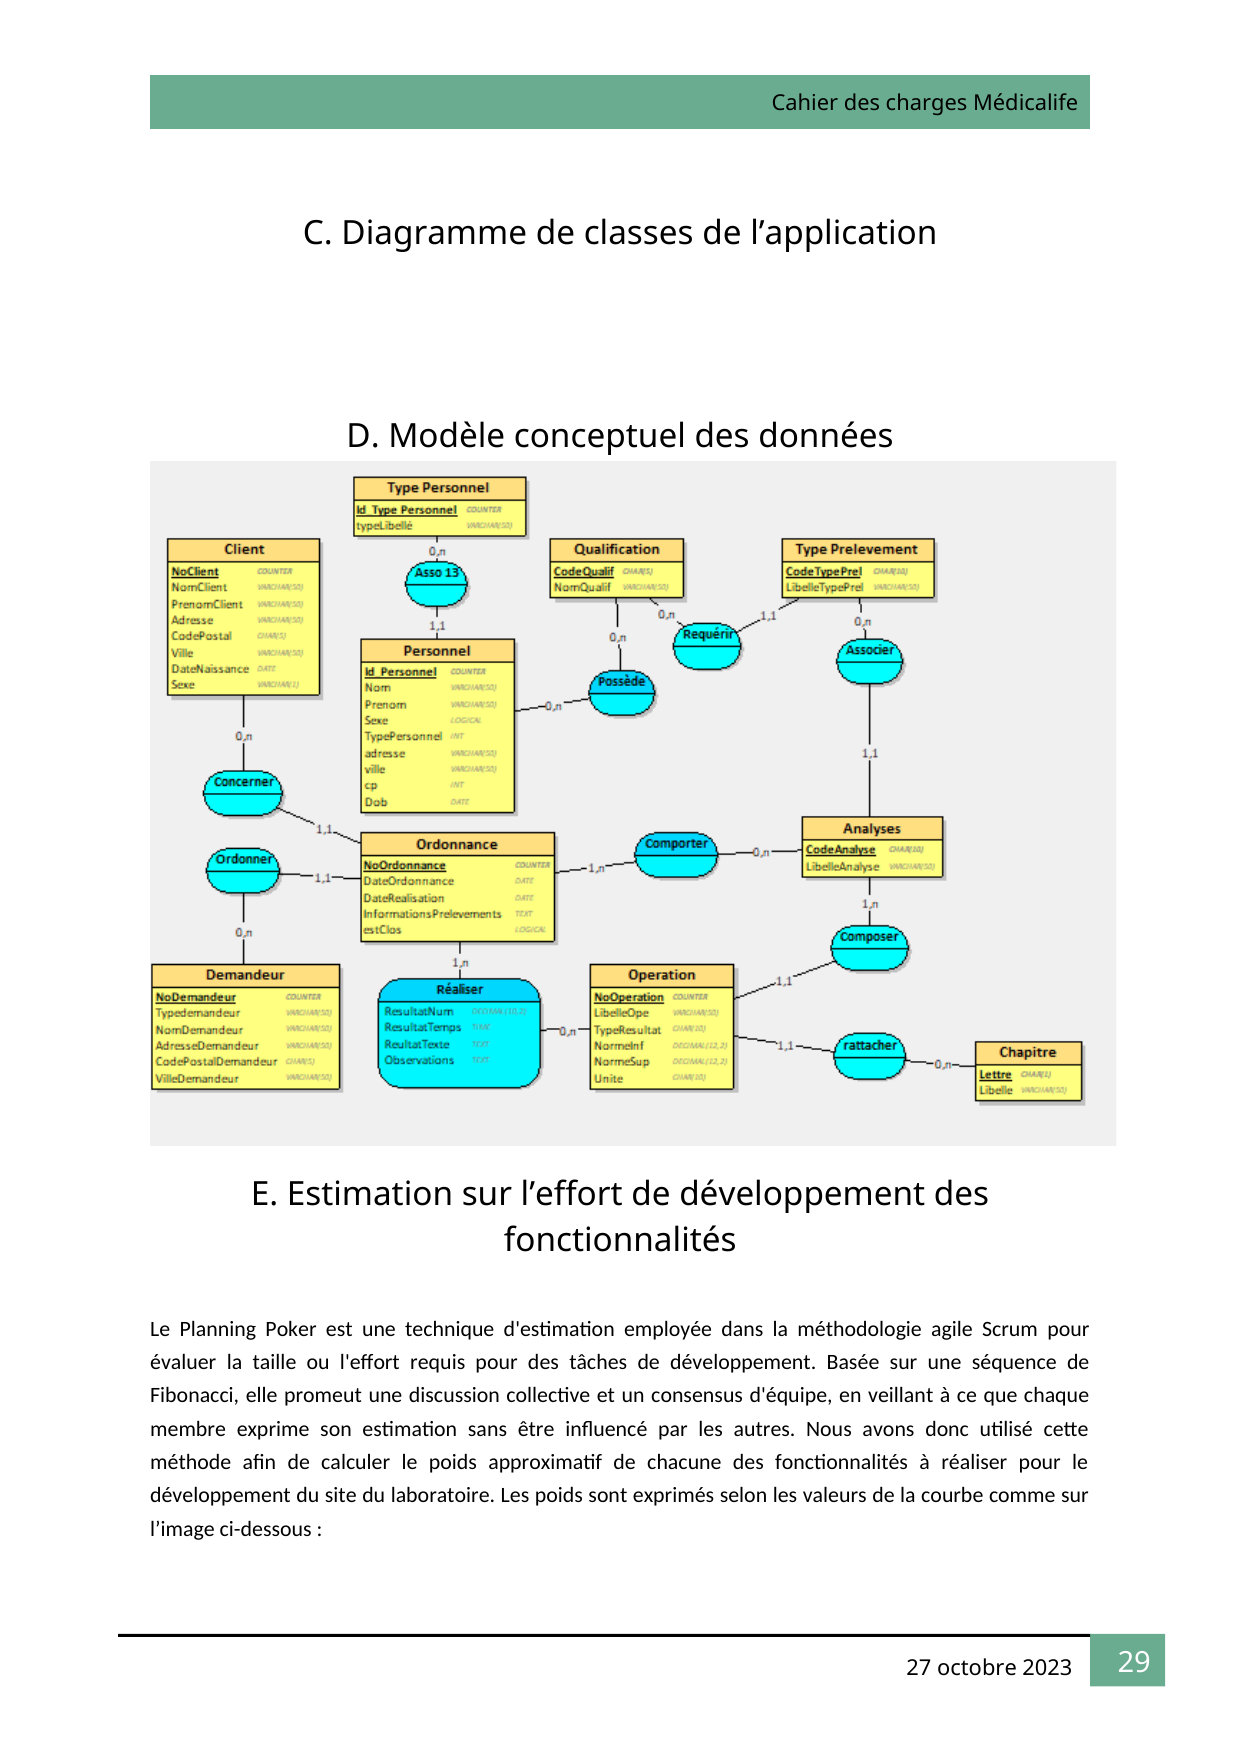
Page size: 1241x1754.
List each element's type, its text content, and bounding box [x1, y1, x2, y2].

subtitle E. Estimation sur l’effort de développement des fonctionnalités [150, 1170, 1090, 1261]
picture [150, 461, 1117, 1146]
subtitle C. Diagramme de classes de l’application [150, 208, 1090, 254]
text Le Planning Poker est une technique d'estimation employée dans la méthodologie agile Scrum pour évaluer la taille ou l'effort requis pour des tâches de développement. Basée sur une séquence de Fibonacci, elle promeut une discussion collective et un consensus d'équipe, en veillant à ce que chaque membre exprime son estimation sans être influencé par les autres. Nous avons donc utilisé cette méthode afin de calculer le poids approximatif de chacune des fonctionnalités à réaliser pour le développement du site du laboratoire. Les poids sont exprimés selon les valeurs de la courbe comme sur l’image ci-dessous : [150, 1315, 1090, 1542]
subtitle D. Modèle conceptuel des données [150, 412, 1090, 457]
